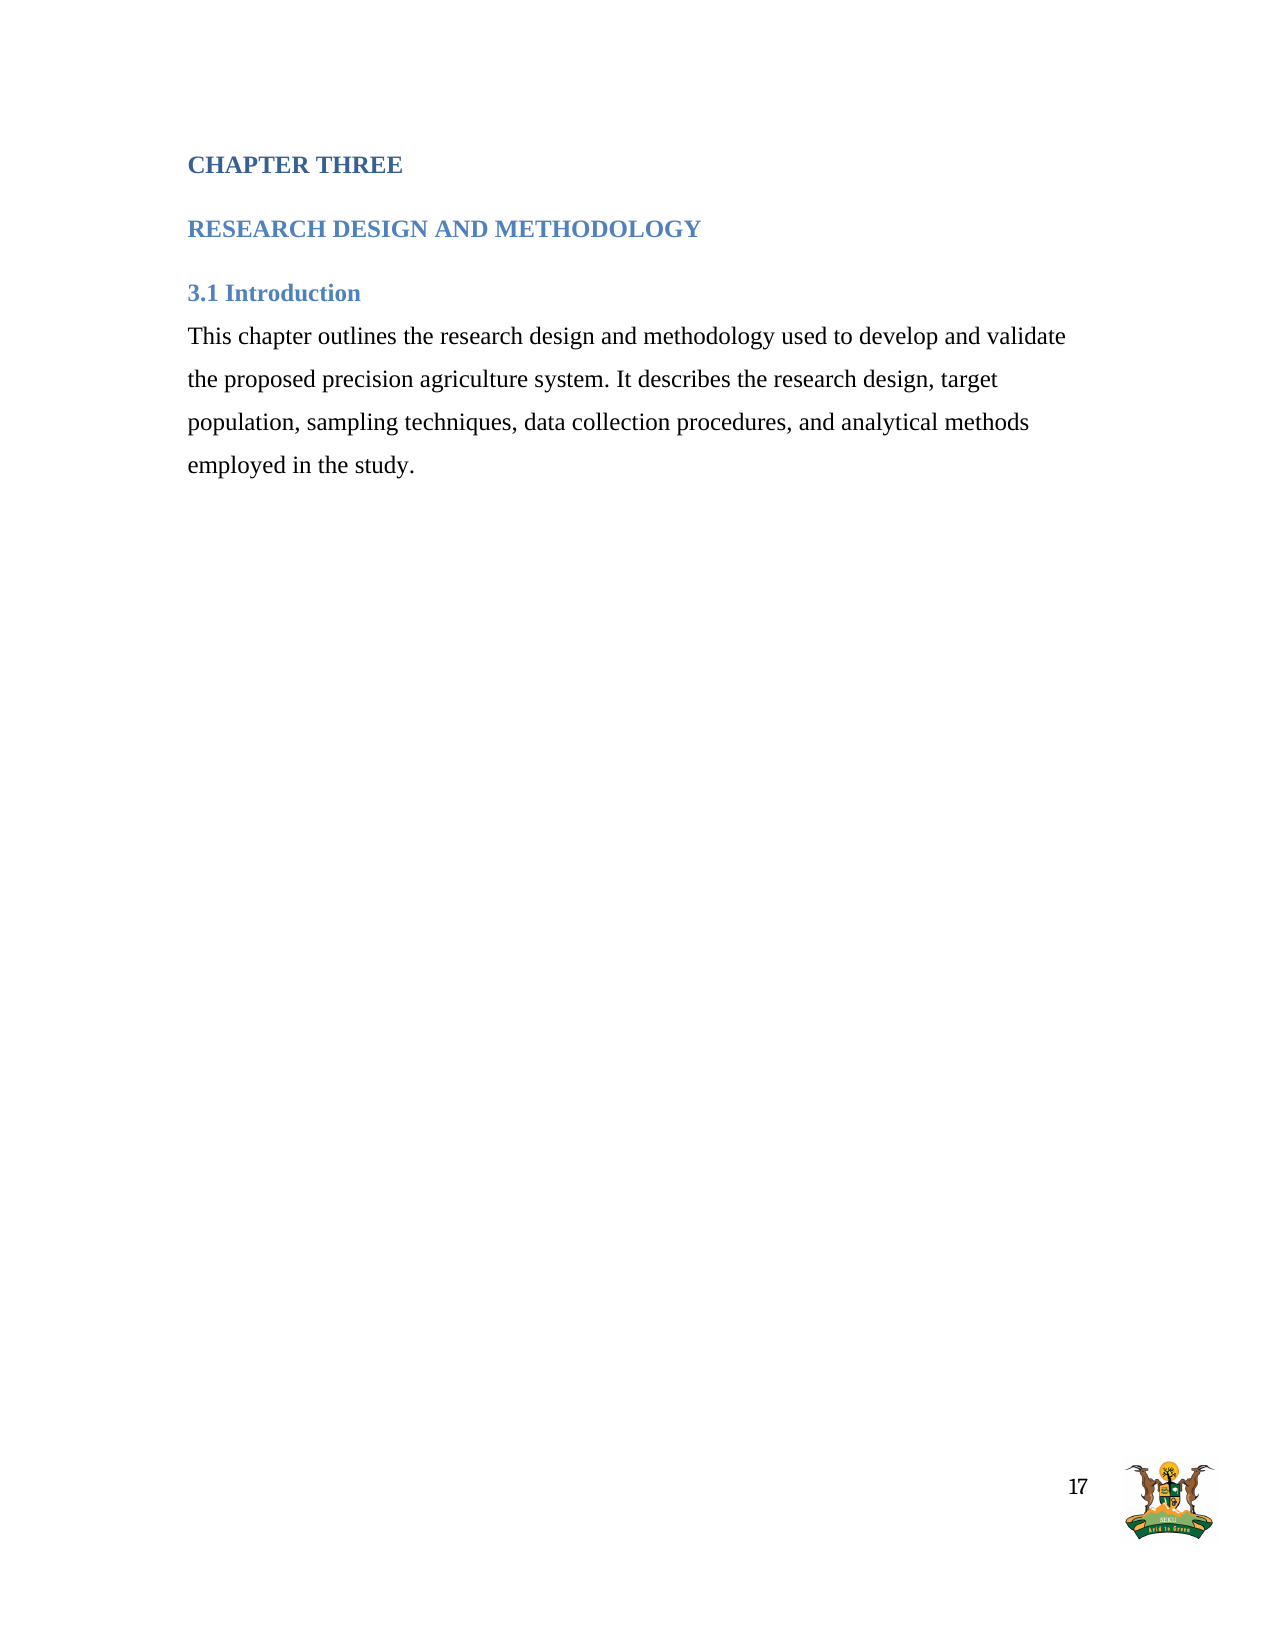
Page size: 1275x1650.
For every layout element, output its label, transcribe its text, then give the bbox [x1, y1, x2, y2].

picture [1122, 1454, 1220, 1542]
text This chapter outlines the research design and methodology used to develop and validate the proposed precision agriculture system. It describes the research design, target population, sampling techniques, data collection procedures, and analytical methods employed in the study. [187, 321, 1088, 479]
subtitle 3.1 Introduction [187, 278, 1088, 307]
subtitle CHAPTER THREE [187, 150, 1088, 179]
subtitle RESEARCH DESIGN AND METHODOLOGY [187, 214, 1088, 243]
